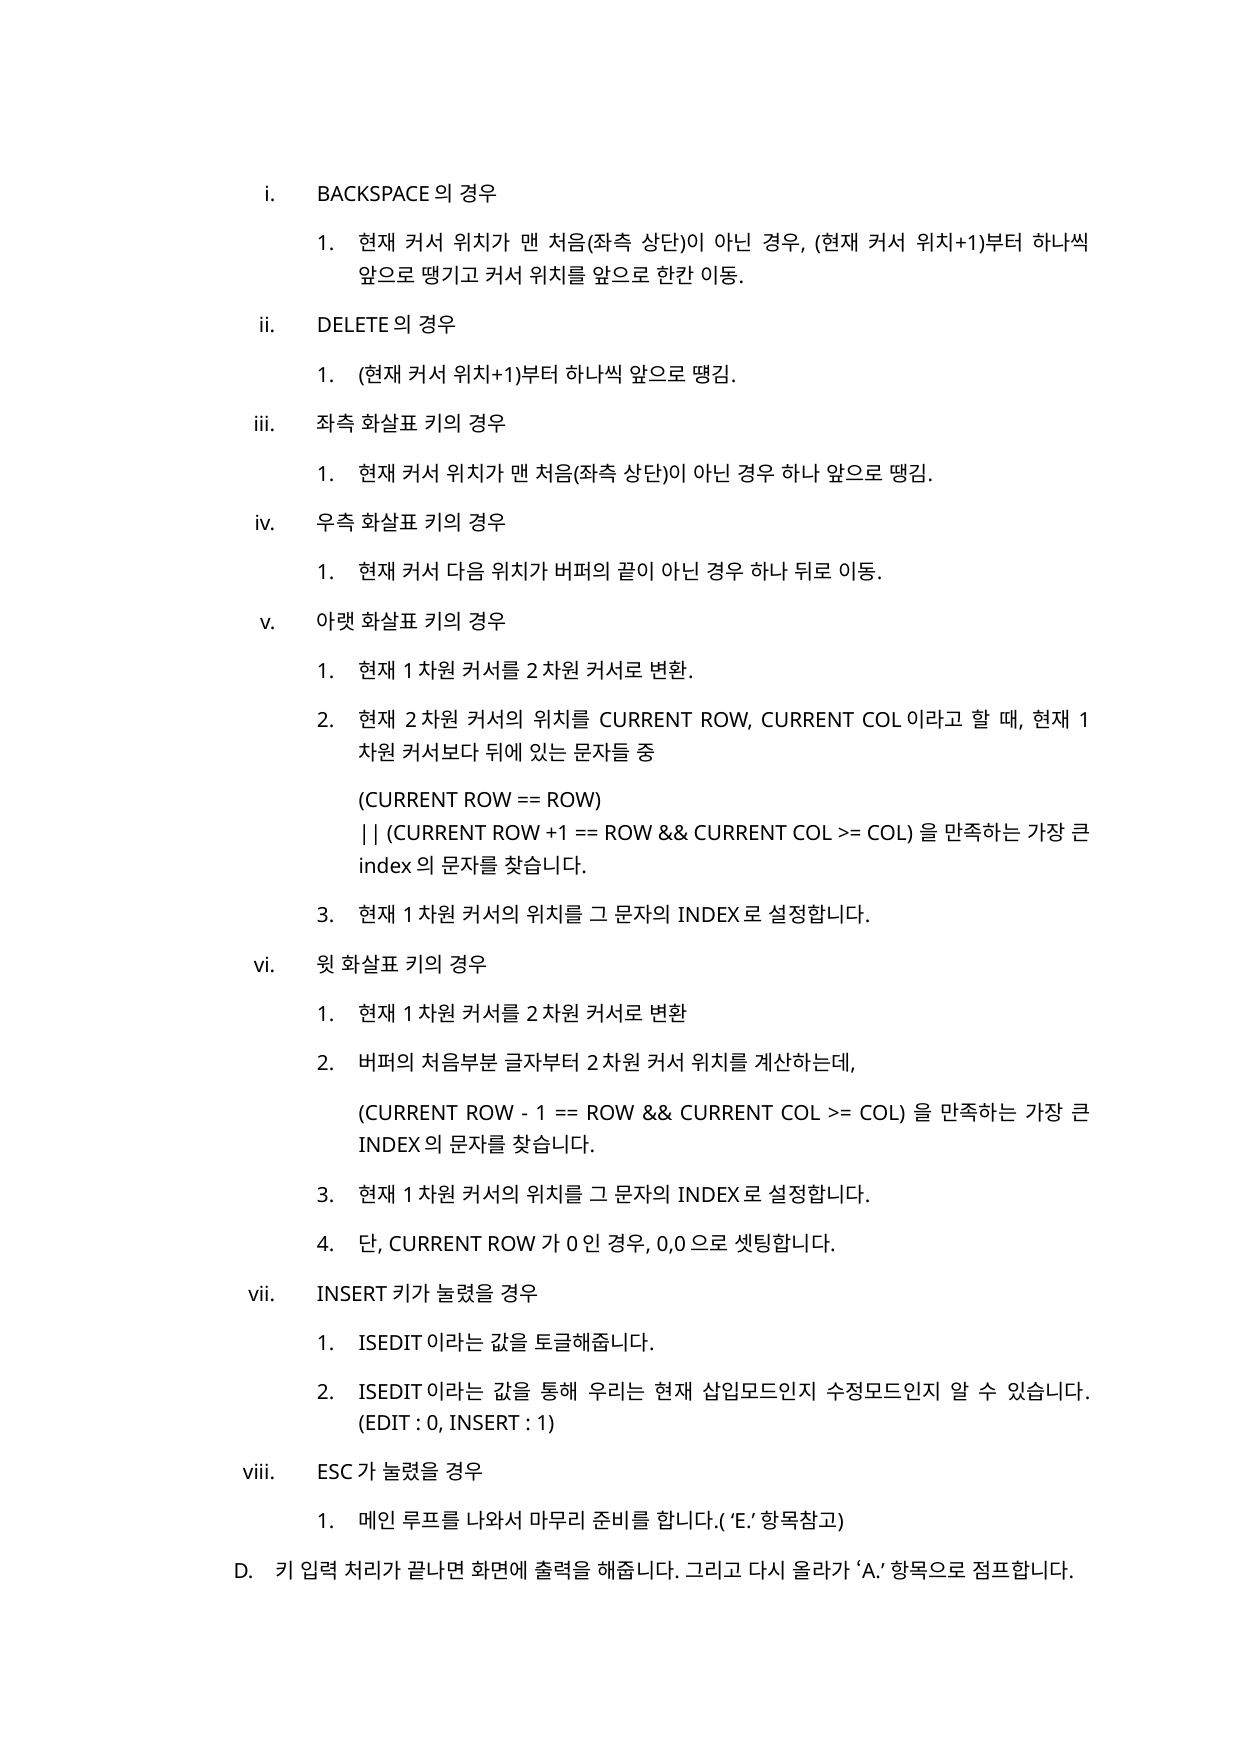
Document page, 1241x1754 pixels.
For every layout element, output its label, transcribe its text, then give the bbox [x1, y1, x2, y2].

list 현재 1차원 커서의 위치를 그 문자의 INDEX로 설정합니다. [317, 898, 1090, 929]
list 윗 화살표 키의 경우 [275, 948, 1090, 978]
list 현재 커서 위치가 맨 처음(좌측 상단)이 아닌 경우, (현재 커서 위치+1)부터 하나씩 앞으로 땡기고 커서 위치를 앞으로 한칸 이동. [317, 227, 1090, 289]
list 키 입력 처리가 끝나면 화면에 출력을 해줍니다. 그리고 다시 올라가 ‘A.’ 항목으로 점프합니다. [233, 1554, 1090, 1584]
list BACKSPACE의 경우 [275, 177, 1090, 207]
list ISEDIT이라는 값을 통해 우리는 현재 삽입모드인지 수정모드인지 알 수 있습니다. (EDIT : 0, INSERT : 1) [317, 1376, 1090, 1437]
list (CURRENT ROW == ROW) || (CURRENT ROW +1 == ROW && CURRENT COL >= COL) 을 만족하는 가장 큰 index의 문자를 찾습니다. [358, 786, 1090, 879]
list (현재 커서 위치+1)부터 하나씩 앞으로 떙김. [317, 358, 1090, 388]
list INSERT 키가 눌렸을 경우 [275, 1277, 1090, 1307]
list ESC가 눌렸을 경우 [275, 1455, 1090, 1486]
list DELETE의 경우 [275, 309, 1090, 339]
list 현재 1차원 커서를 2차원 커서로 변환 [317, 997, 1090, 1028]
list 단, CURRENT ROW 가 0인 경우, 0,0으로 셋팅합니다. [317, 1227, 1090, 1258]
list 우측 화살표 키의 경우 [275, 506, 1090, 536]
list 현재 커서 다음 위치가 버퍼의 끝이 아닌 경우 하나 뒤로 이동. [317, 556, 1090, 586]
list 현재 커서 위치가 맨 처음(좌측 상단)이 아닌 경우 하나 앞으로 땡김. [317, 457, 1090, 487]
list 현재 1차원 커서의 위치를 그 문자의 INDEX로 설정합니다. [317, 1178, 1090, 1208]
list 현재 1차원 커서를 2차원 커서로 변환. [317, 654, 1090, 684]
list 현재 2차원 커서의 위치를 CURRENT ROW, CURRENT COL이라고 할 때, 현재 1차원 커서보다 뒤에 있는 문자들 중 [317, 704, 1090, 767]
list 메인 루프를 나와서 마무리 준비를 합니다.( ‘E.’ 항목참고) [317, 1505, 1090, 1535]
list ISEDIT이라는 값을 토글해줍니다. [317, 1326, 1090, 1357]
list 좌측 화살표 키의 경우 [275, 407, 1090, 438]
list 버퍼의 처음부분 글자부터 2차원 커서 위치를 계산하는데, [317, 1047, 1090, 1077]
list (CURRENT ROW - 1 == ROW && CURRENT COL >= COL) 을 만족하는 가장 큰 INDEX의 문자를 찾습니다. [358, 1096, 1090, 1159]
list 아랫 화살표 키의 경우 [275, 605, 1090, 635]
